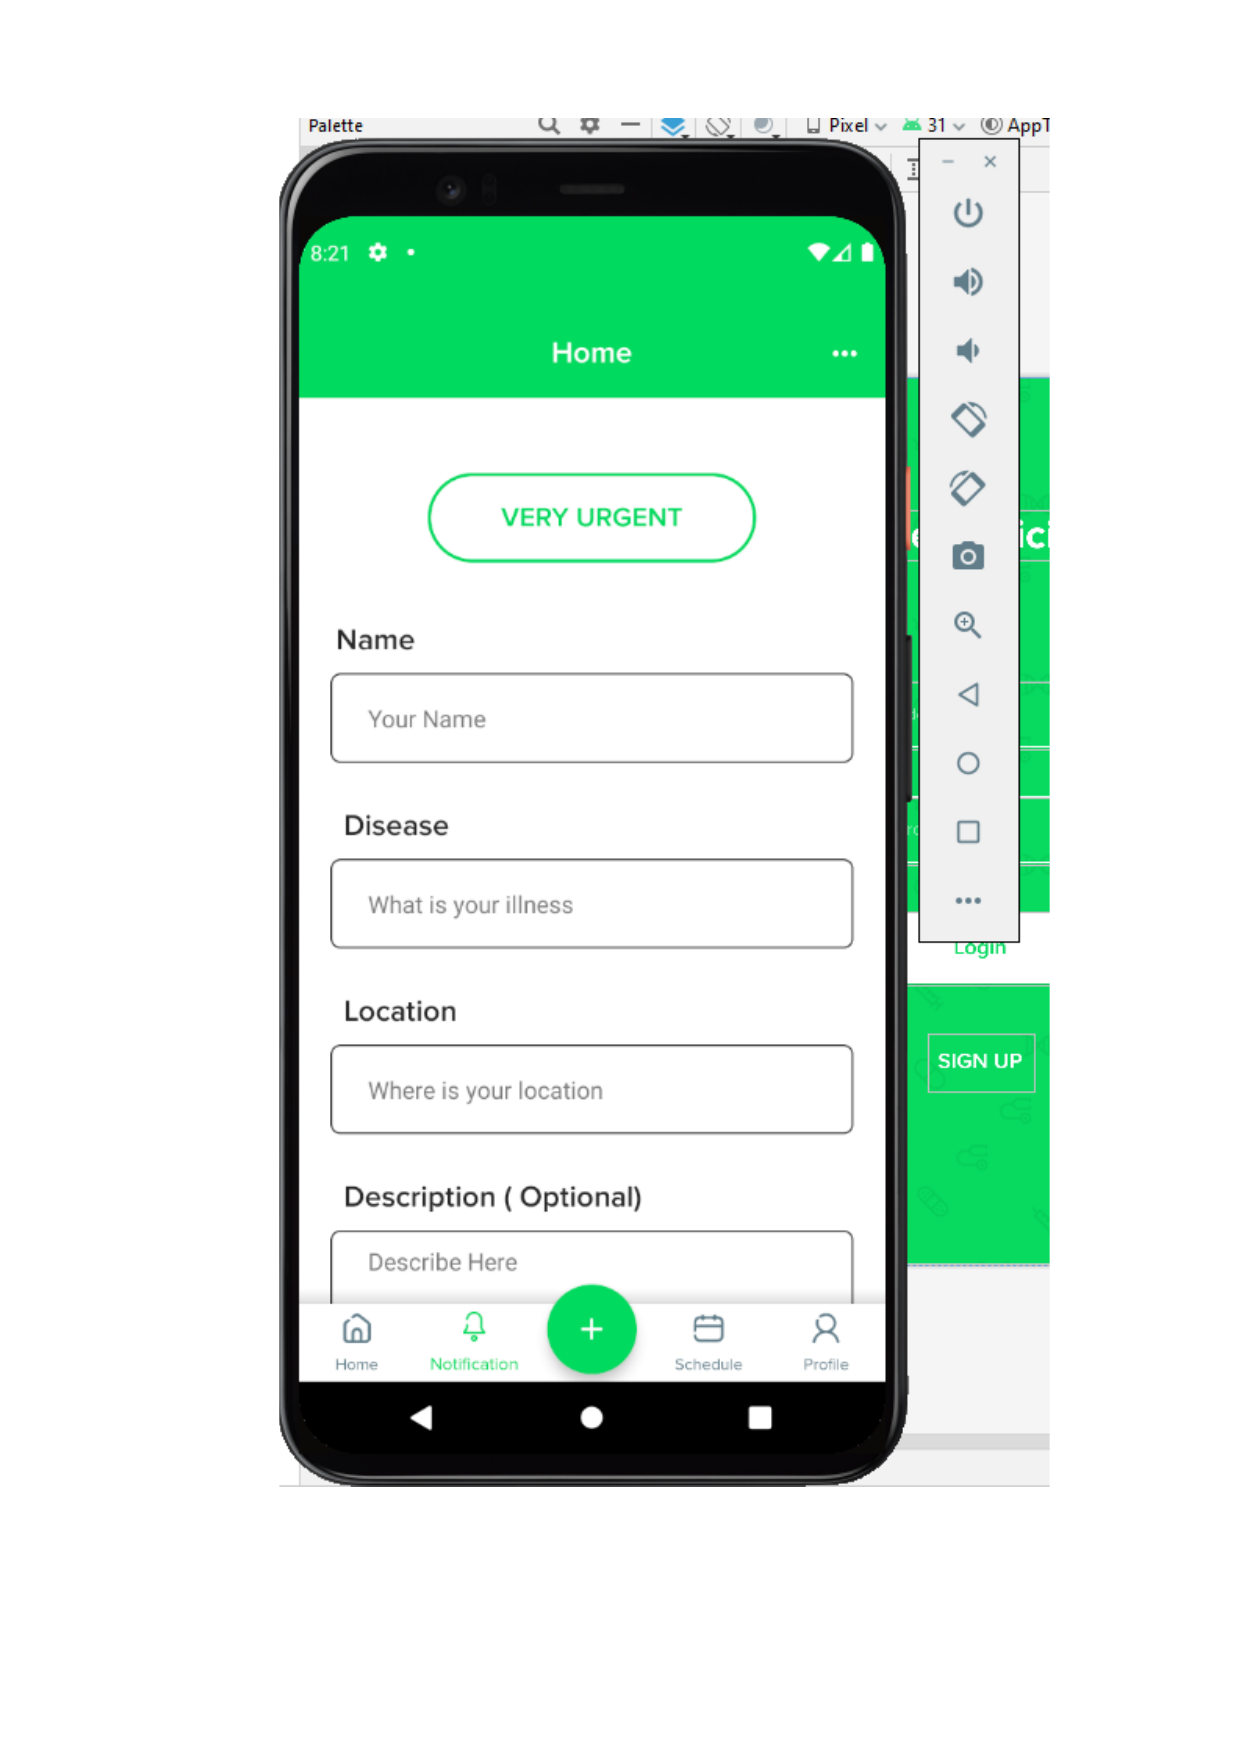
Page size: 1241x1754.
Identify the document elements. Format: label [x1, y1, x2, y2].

picture [279, 118, 1050, 1487]
